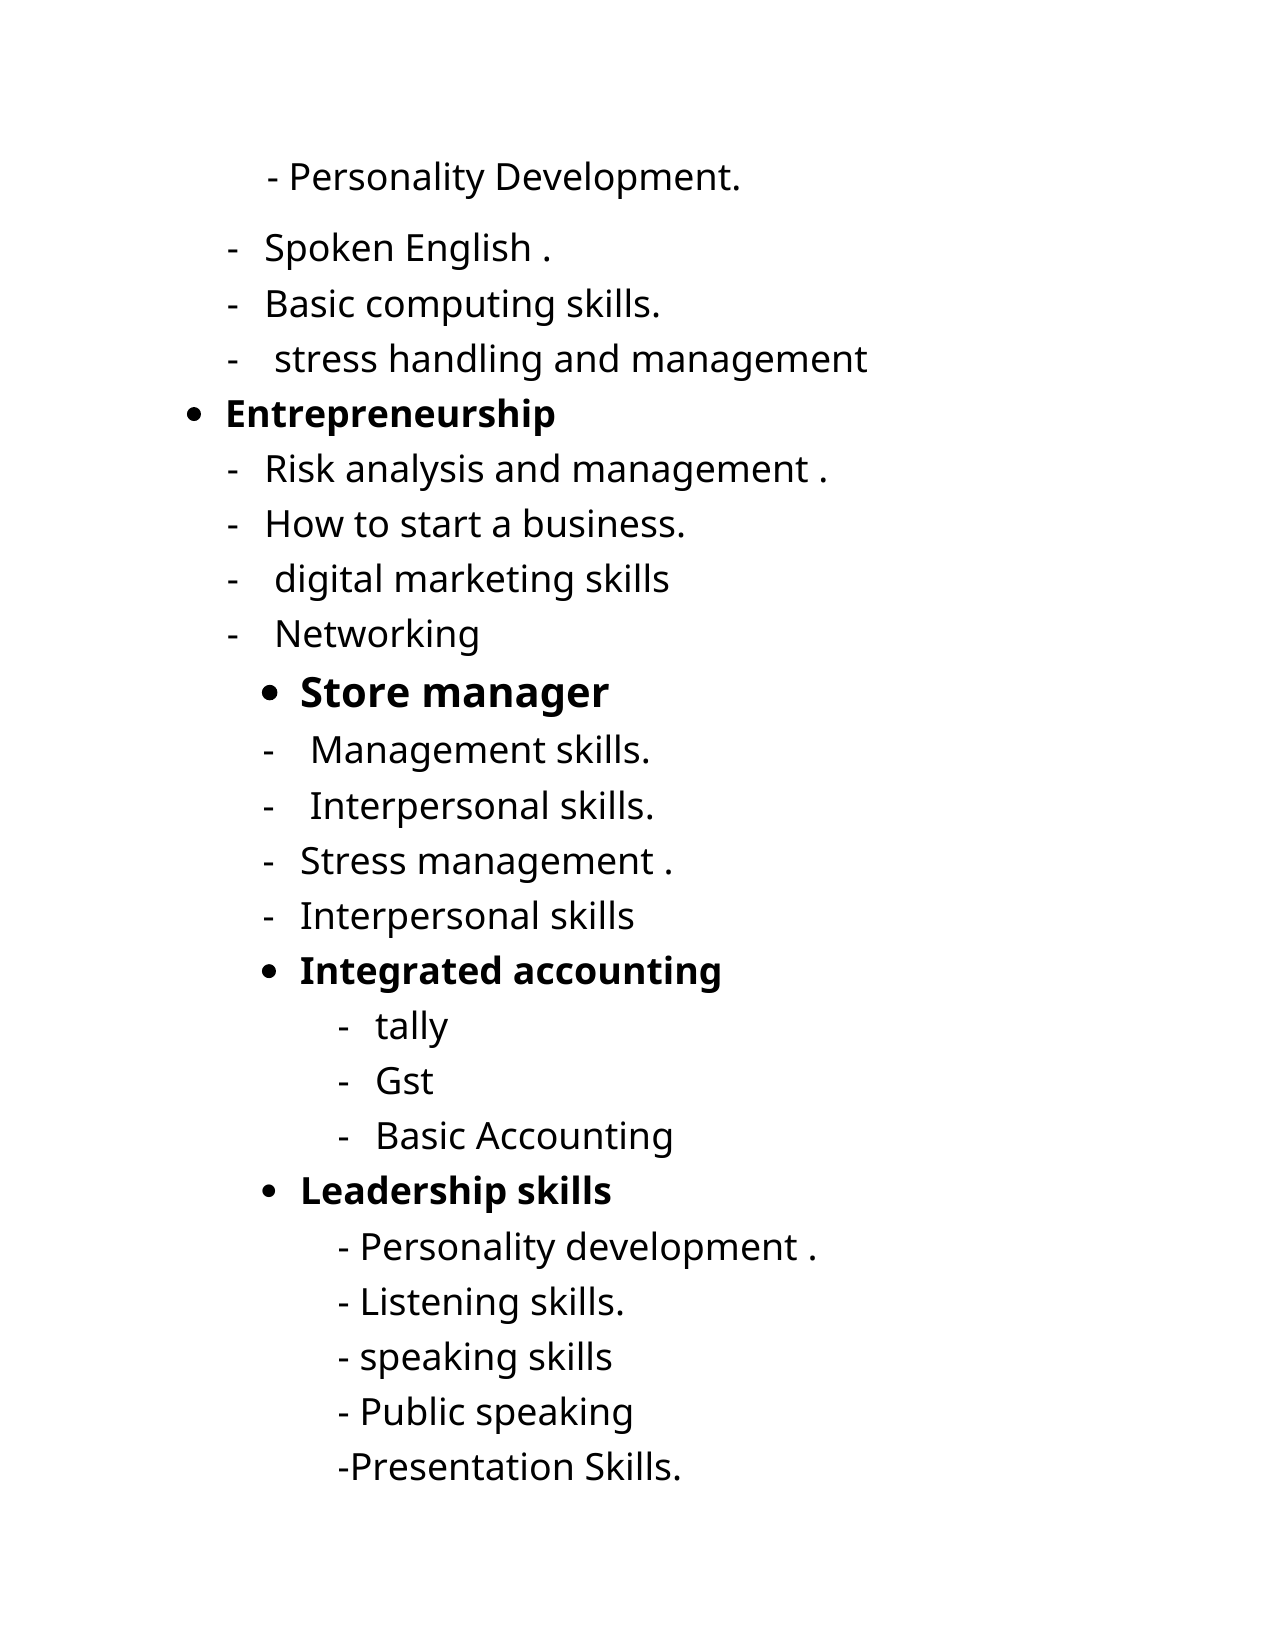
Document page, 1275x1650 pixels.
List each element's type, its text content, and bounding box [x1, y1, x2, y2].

text - Personality Development. [150, 150, 1125, 201]
list Leadership skills [262, 1165, 1125, 1216]
list How to start a business. [227, 497, 1125, 548]
list Stress management . [262, 834, 1125, 885]
list digital marketing skills [227, 552, 1125, 603]
list Interpersonal skills [262, 889, 1125, 940]
list Basic Accounting [337, 1109, 1125, 1161]
list - Public speaking [337, 1385, 1125, 1436]
list Interpersonal skills. [262, 779, 1125, 830]
list Spoken English . [227, 222, 1125, 273]
list - Listening skills. [337, 1275, 1125, 1326]
list Risk analysis and management . [227, 442, 1125, 493]
list Basic computing skills. [227, 277, 1125, 328]
list Gst [337, 1054, 1125, 1106]
list Integrated accounting [262, 944, 1125, 995]
list stress handling and management [227, 332, 1125, 383]
list Networking [227, 607, 1125, 658]
list Entrepreneurship [187, 387, 1125, 438]
list Store manager [262, 663, 1125, 719]
list -Presentation Skills. [337, 1440, 1125, 1491]
list tally [337, 999, 1125, 1050]
list - speaking skills [337, 1330, 1125, 1381]
list - Personality development . [337, 1220, 1125, 1271]
list Management skills. [262, 724, 1125, 775]
